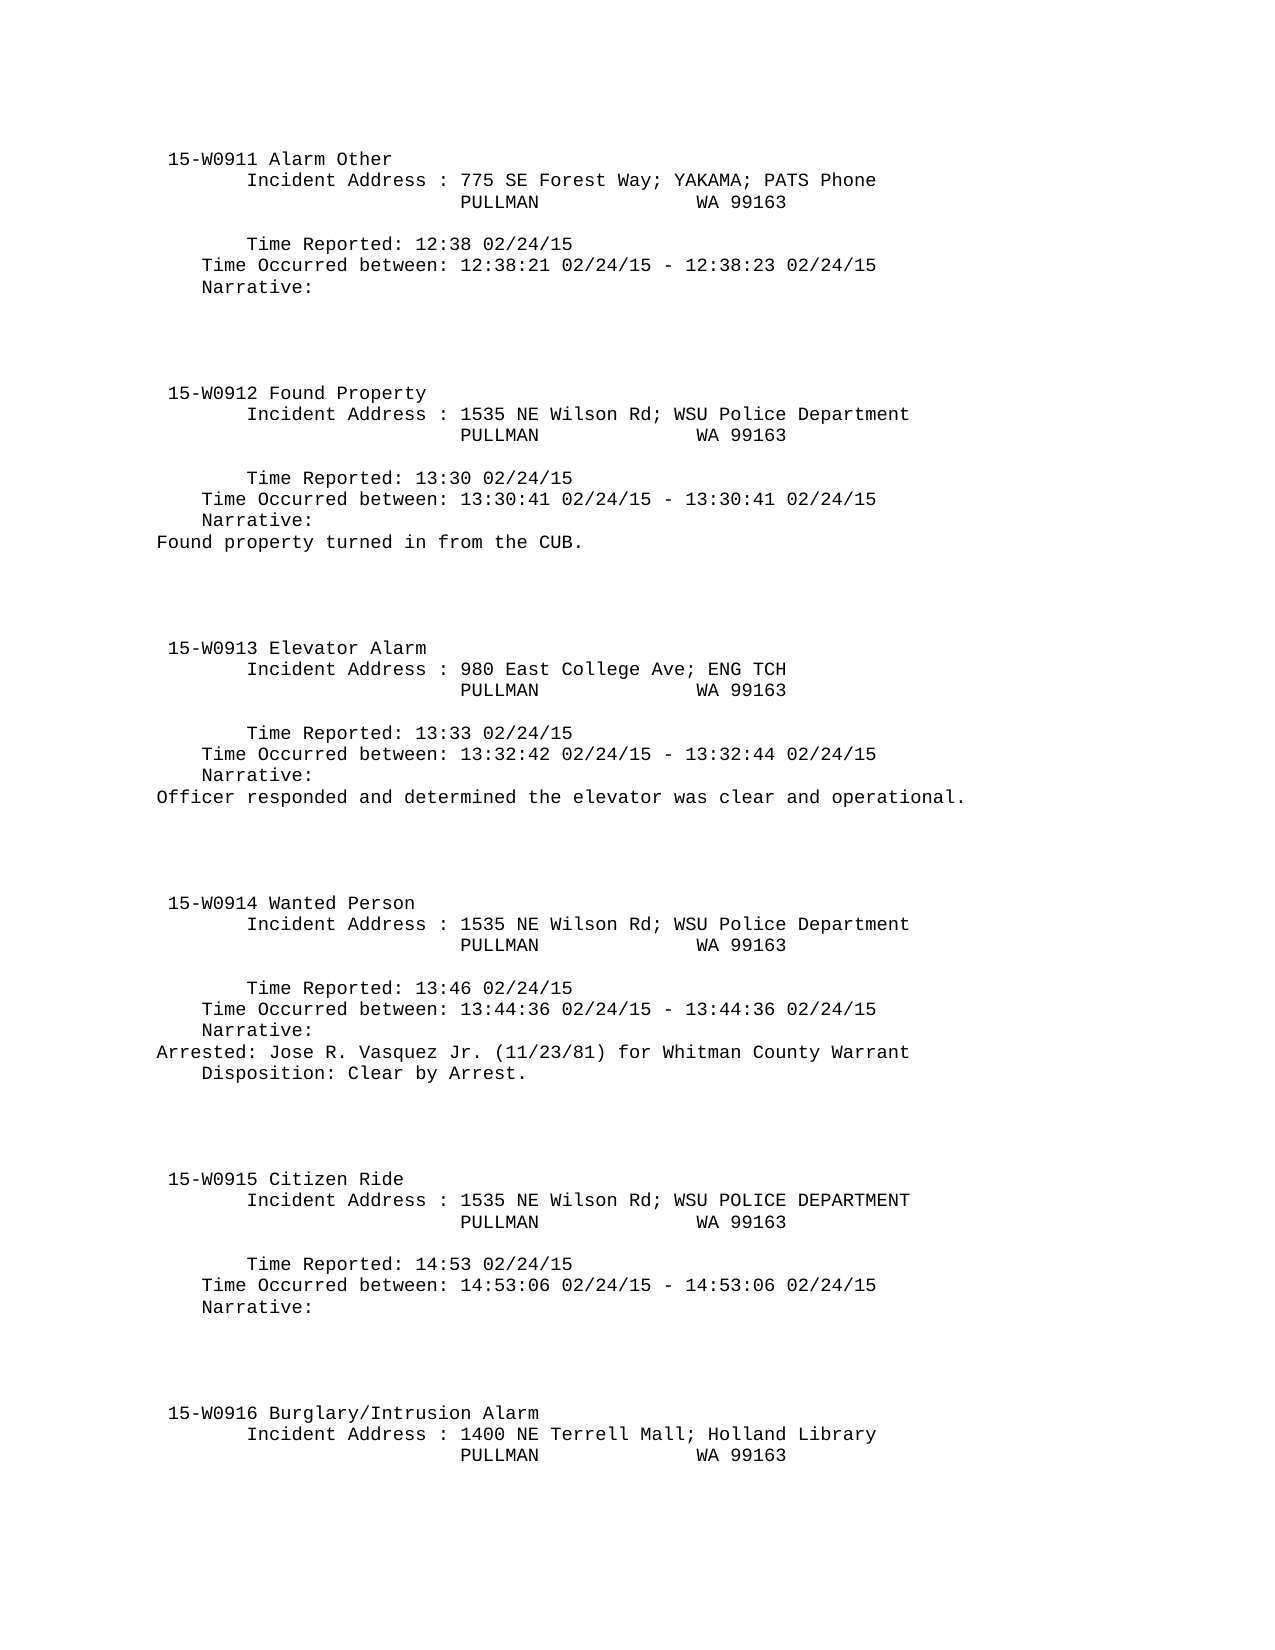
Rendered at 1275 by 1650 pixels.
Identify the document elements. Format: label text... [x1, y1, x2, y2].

text PULLMAN WA 99163 [156, 1212, 1118, 1234]
text Time Occurred between: 12:38:21 02/24/15 - 12:38:23 02/24/15 [156, 256, 1118, 277]
text Found property turned in from the CUB. [156, 532, 1118, 554]
text Time Reported: 13:46 02/24/15 [156, 979, 1118, 1000]
text 15-W0915 Citizen Ride [156, 1170, 1118, 1191]
text 15-W0916 Burglary/Intrusion Alarm [156, 1404, 1118, 1425]
text 15-W0912 Found Property [156, 384, 1118, 405]
text Arrested: Jose R. Vasquez Jr. (11/23/81) for Whitman County Warrant [156, 1042, 1118, 1064]
text Time Reported: 14:53 02/24/15 [156, 1255, 1118, 1276]
text 15-W0914 Wanted Person [156, 894, 1118, 915]
text Incident Address : 1535 NE Wilson Rd; WSU Police Department [156, 915, 1118, 936]
text Narrative: [156, 1297, 1118, 1319]
text PULLMAN WA 99163 [156, 426, 1118, 447]
text Narrative: [156, 277, 1118, 299]
text 15-W0913 Elevator Alarm [156, 639, 1118, 660]
text PULLMAN WA 99163 [156, 1446, 1118, 1467]
text Time Occurred between: 13:32:42 02/24/15 - 13:32:44 02/24/15 [156, 745, 1118, 766]
text Time Occurred between: 13:44:36 02/24/15 - 13:44:36 02/24/15 [156, 1000, 1118, 1021]
text Time Reported: 12:38 02/24/15 [156, 235, 1118, 256]
text Incident Address : 1535 NE Wilson Rd; WSU POLICE DEPARTMENT [156, 1191, 1118, 1212]
text Narrative: [156, 1021, 1118, 1042]
text Time Occurred between: 13:30:41 02/24/15 - 13:30:41 02/24/15 [156, 490, 1118, 511]
text Incident Address : 1400 NE Terrell Mall; Holland Library [156, 1425, 1118, 1446]
text Disposition: Clear by Arrest. [156, 1064, 1118, 1085]
text 15-W0911 Alarm Other [156, 150, 1118, 171]
text Time Reported: 13:33 02/24/15 [156, 724, 1118, 745]
text PULLMAN WA 99163 [156, 681, 1118, 702]
text PULLMAN WA 99163 [156, 936, 1118, 957]
text Incident Address : 775 SE Forest Way; YAKAMA; PATS Phone [156, 171, 1118, 192]
text Officer responded and determined the elevator was clear and operational. [156, 787, 1118, 809]
text Time Reported: 13:30 02/24/15 [156, 469, 1118, 490]
text Incident Address : 1535 NE Wilson Rd; WSU Police Department [156, 405, 1118, 426]
text Narrative: [156, 766, 1118, 787]
text Time Occurred between: 14:53:06 02/24/15 - 14:53:06 02/24/15 [156, 1276, 1118, 1297]
text PULLMAN WA 99163 [156, 192, 1118, 214]
text Narrative: [156, 511, 1118, 532]
text Incident Address : 980 East College Ave; ENG TCH [156, 660, 1118, 681]
